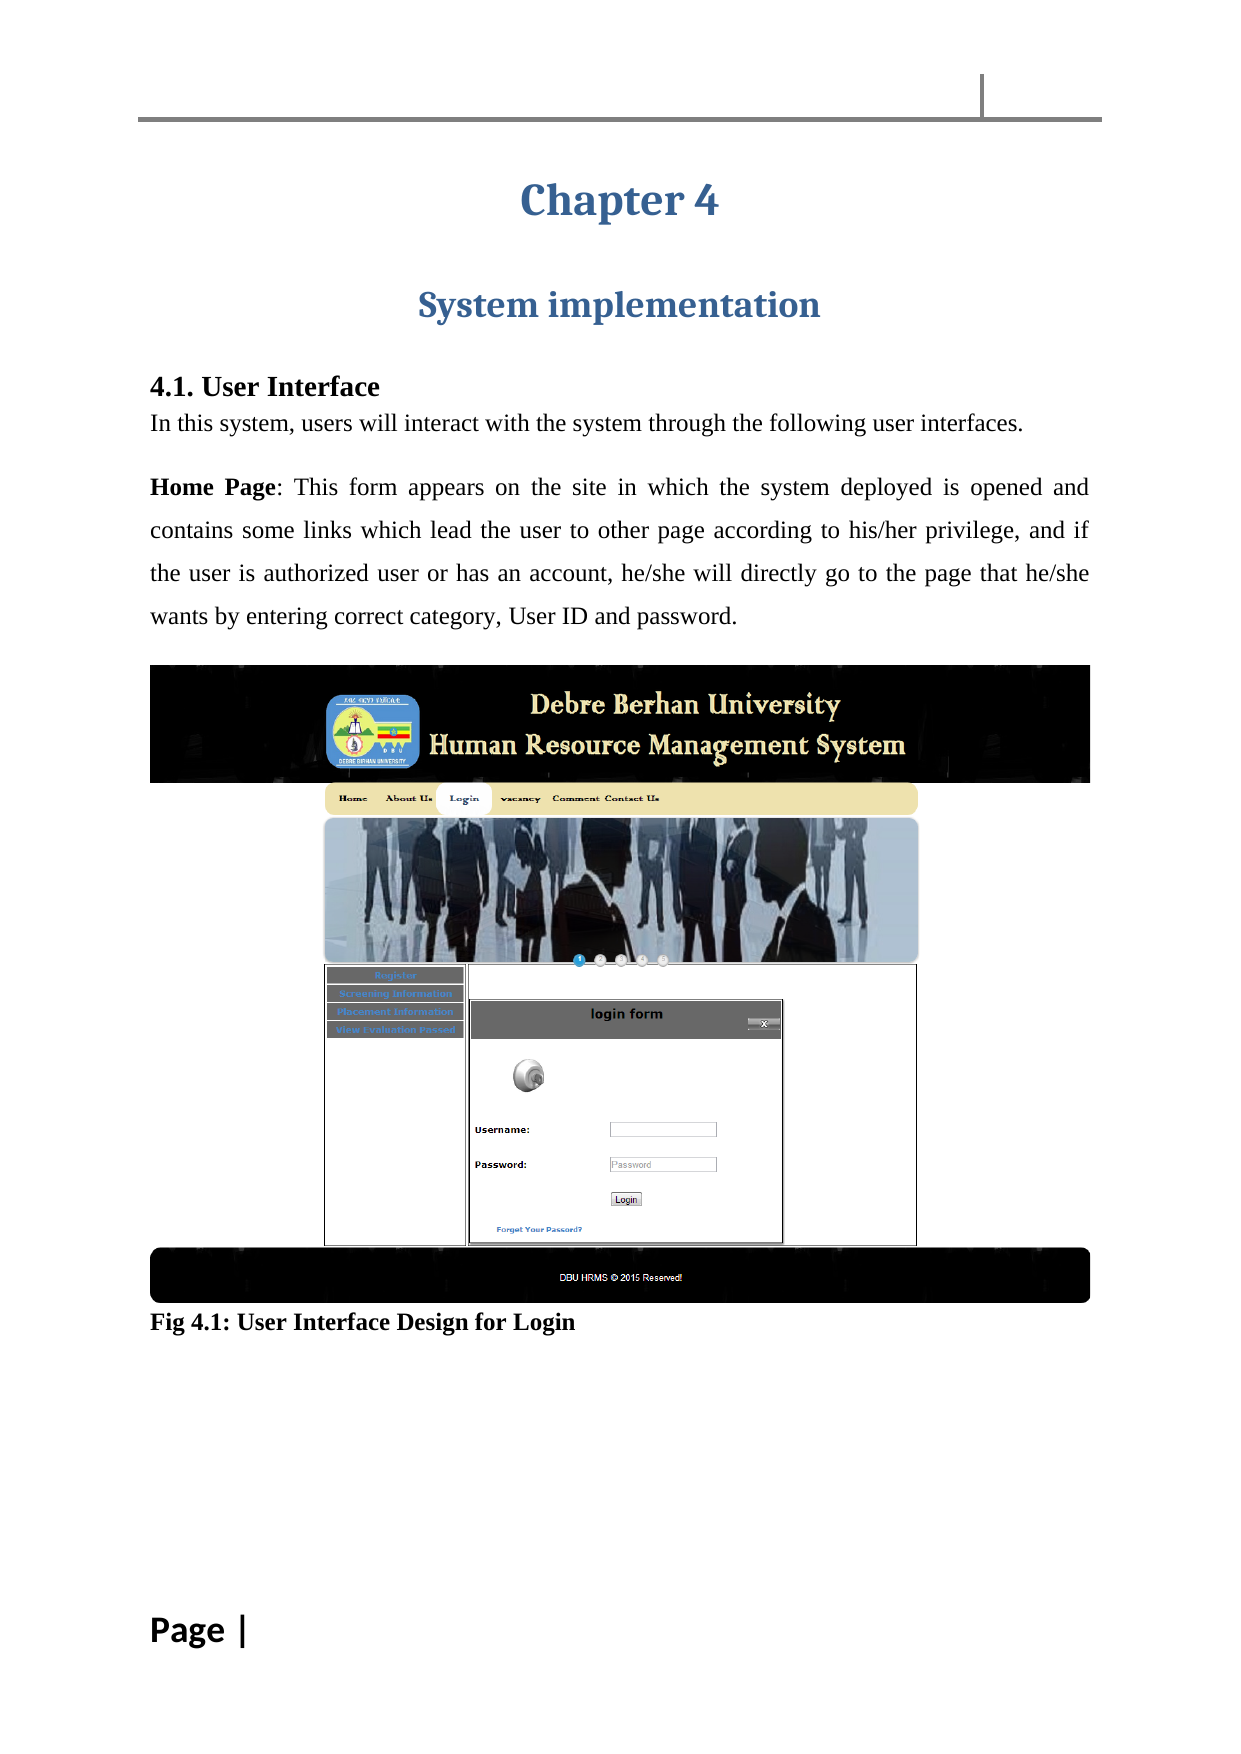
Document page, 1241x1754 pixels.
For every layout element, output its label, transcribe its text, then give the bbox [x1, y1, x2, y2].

subtitle Chapter 4 [150, 174, 1090, 227]
text In this system, users will interact with the system through the following user interfaces. [150, 408, 1090, 436]
text Fig 4.1: User Interface Design for Login [150, 1307, 1090, 1336]
subtitle System implementation [150, 284, 1090, 327]
subtitle 4.1. User Interface [150, 369, 1090, 403]
picture [150, 665, 1091, 1303]
text Home Page: This form appears on the site in which the system deployed is opened and contains some links which lead the user to other page according to his/her privilege, and if the user is authorized user or has an account, he/she will directly go to the page that he/she wants by entering correct category, User ID and password. [150, 472, 1090, 630]
